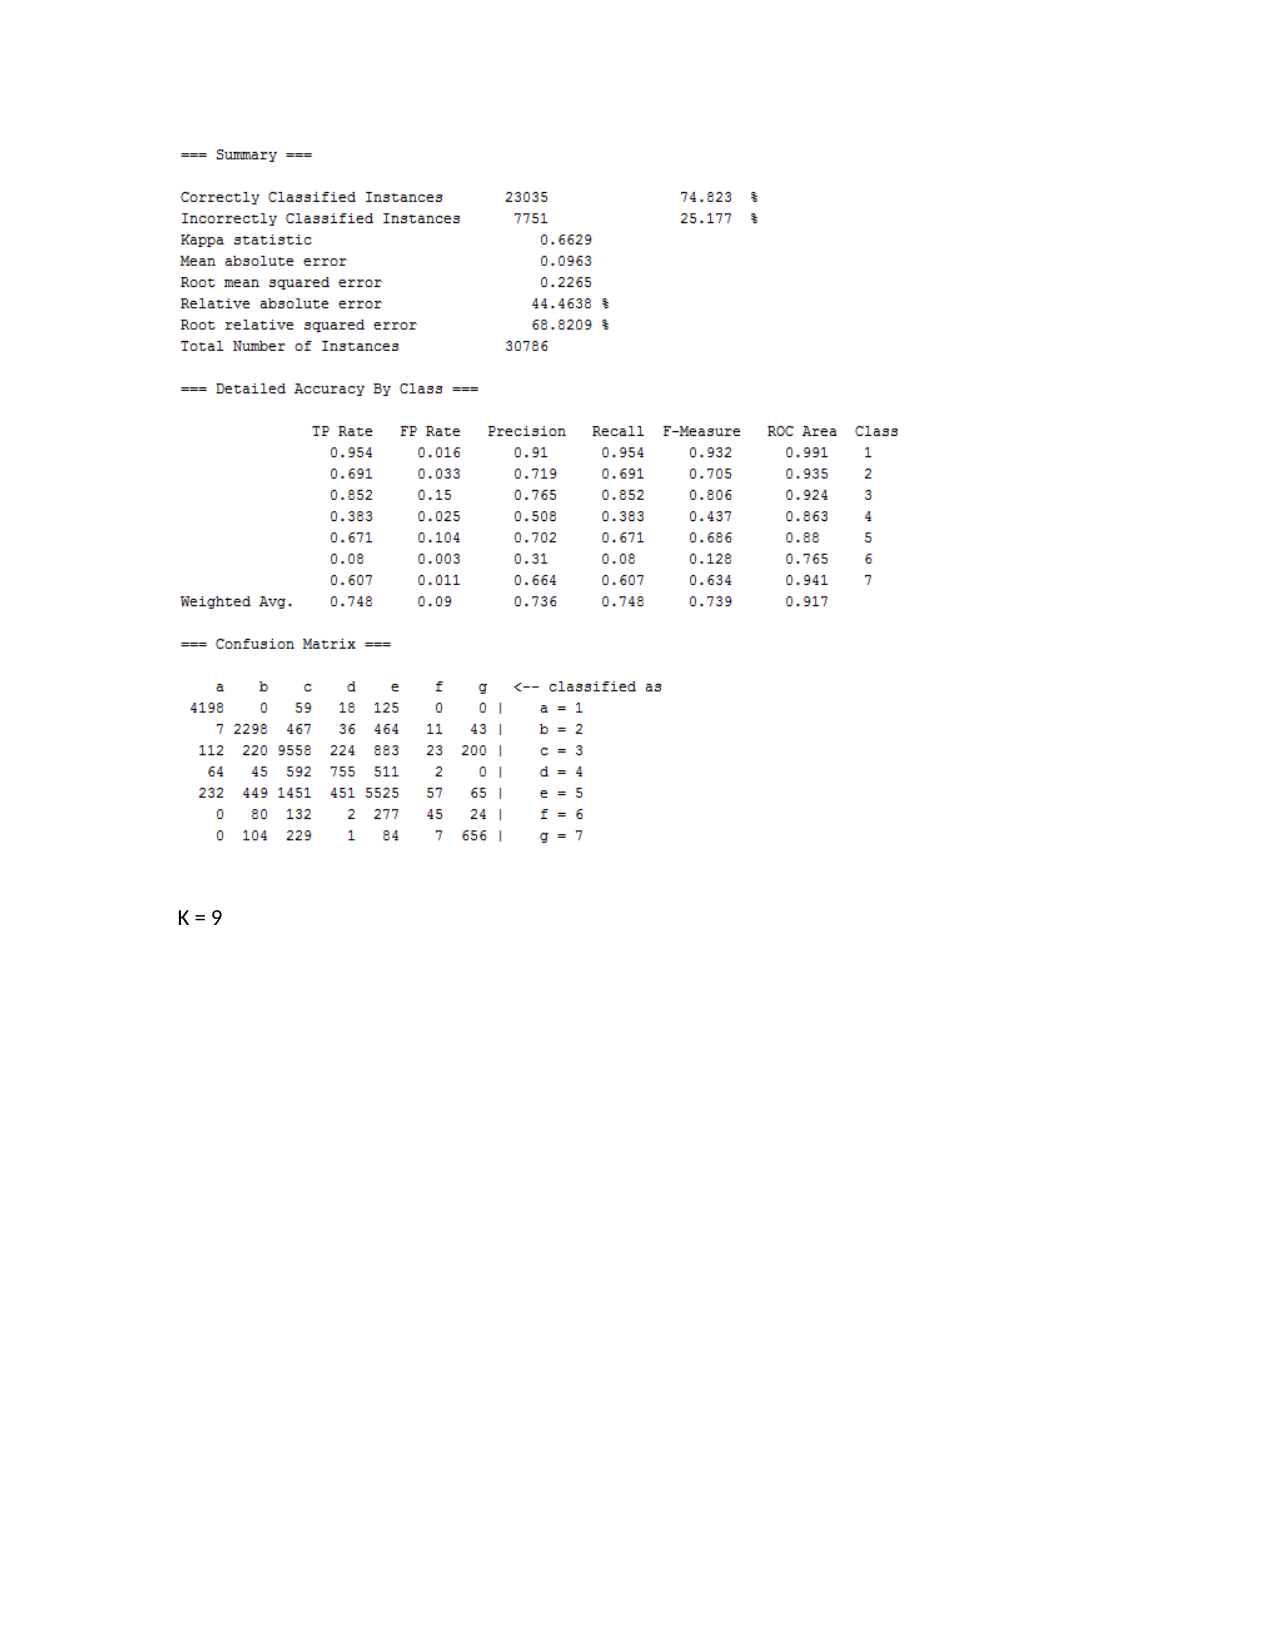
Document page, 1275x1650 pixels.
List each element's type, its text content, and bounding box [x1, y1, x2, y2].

picture [177, 147, 944, 878]
text K = 9 [177, 903, 1098, 931]
